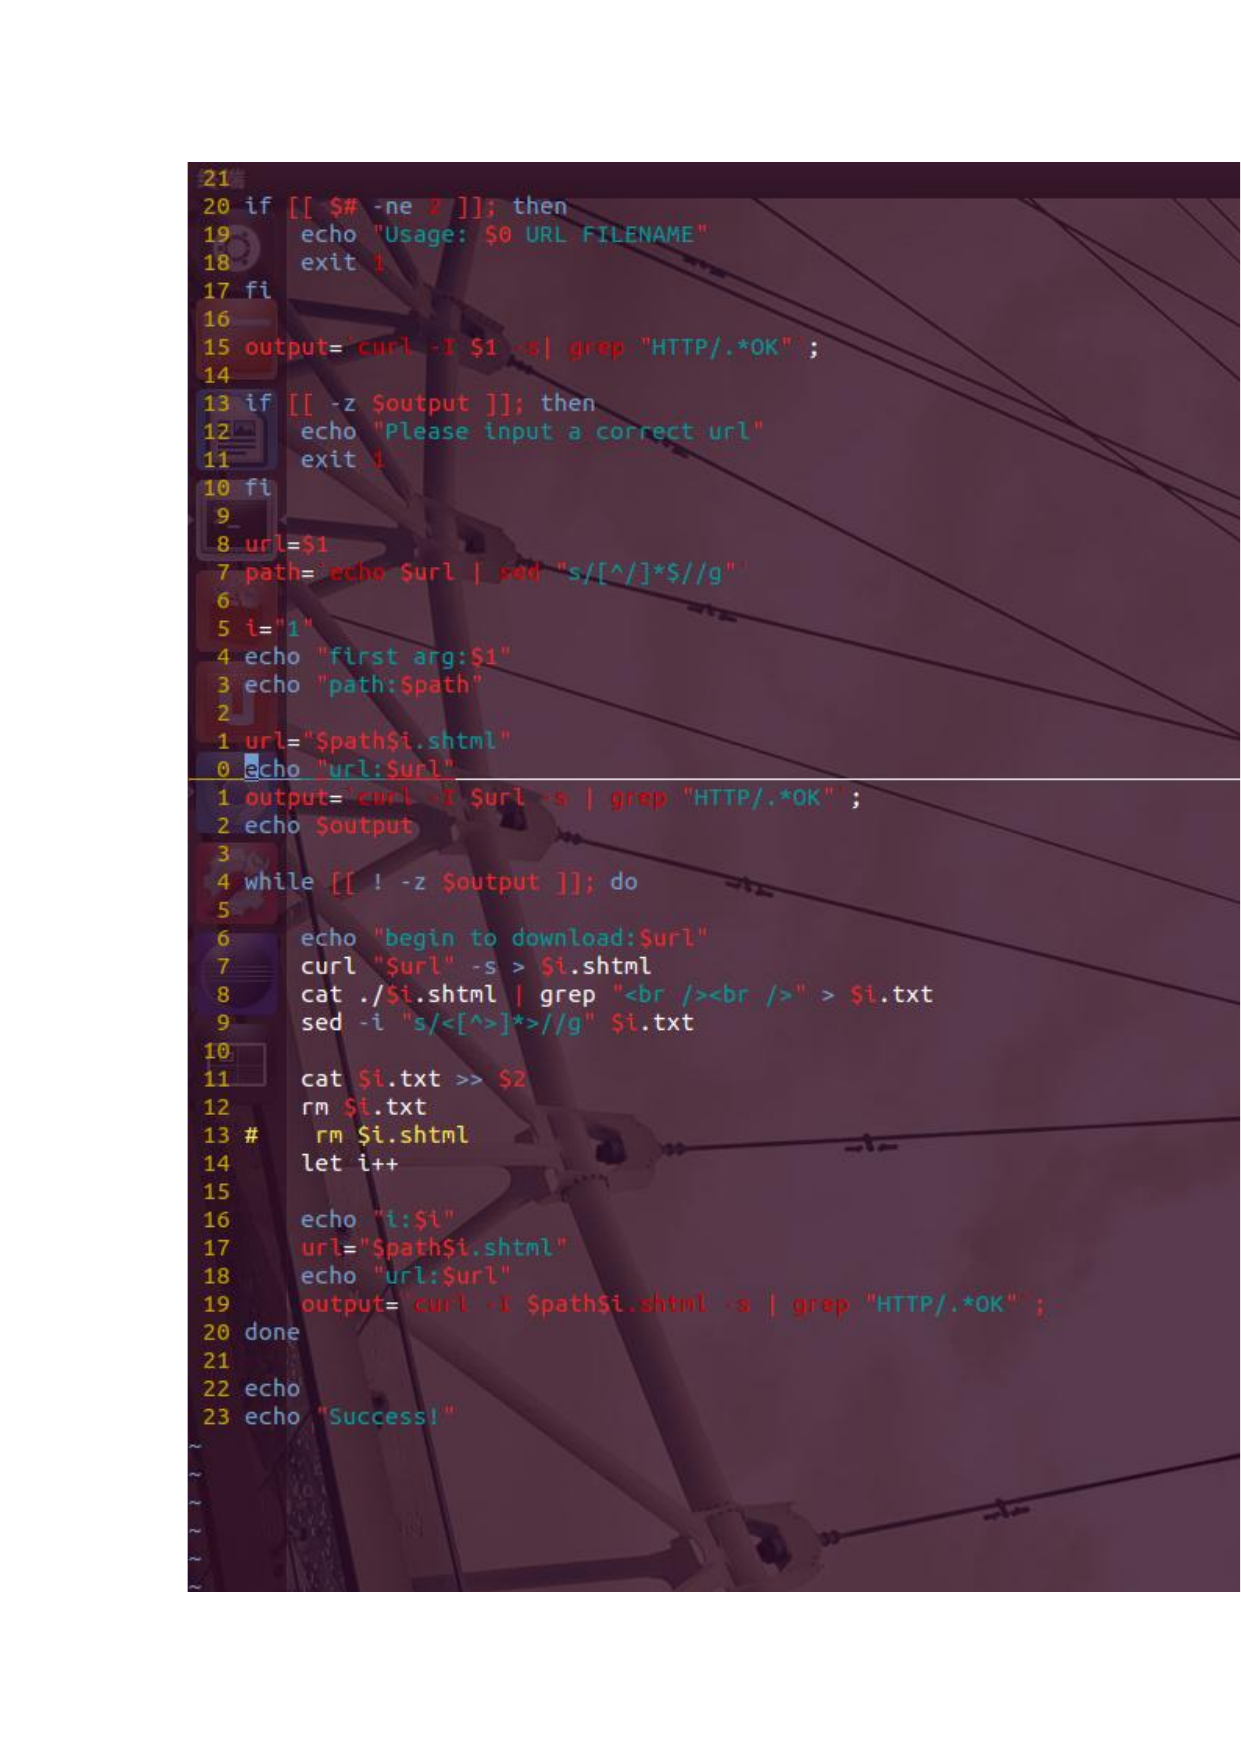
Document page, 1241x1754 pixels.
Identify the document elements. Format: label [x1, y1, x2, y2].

picture [187, 162, 1241, 1592]
